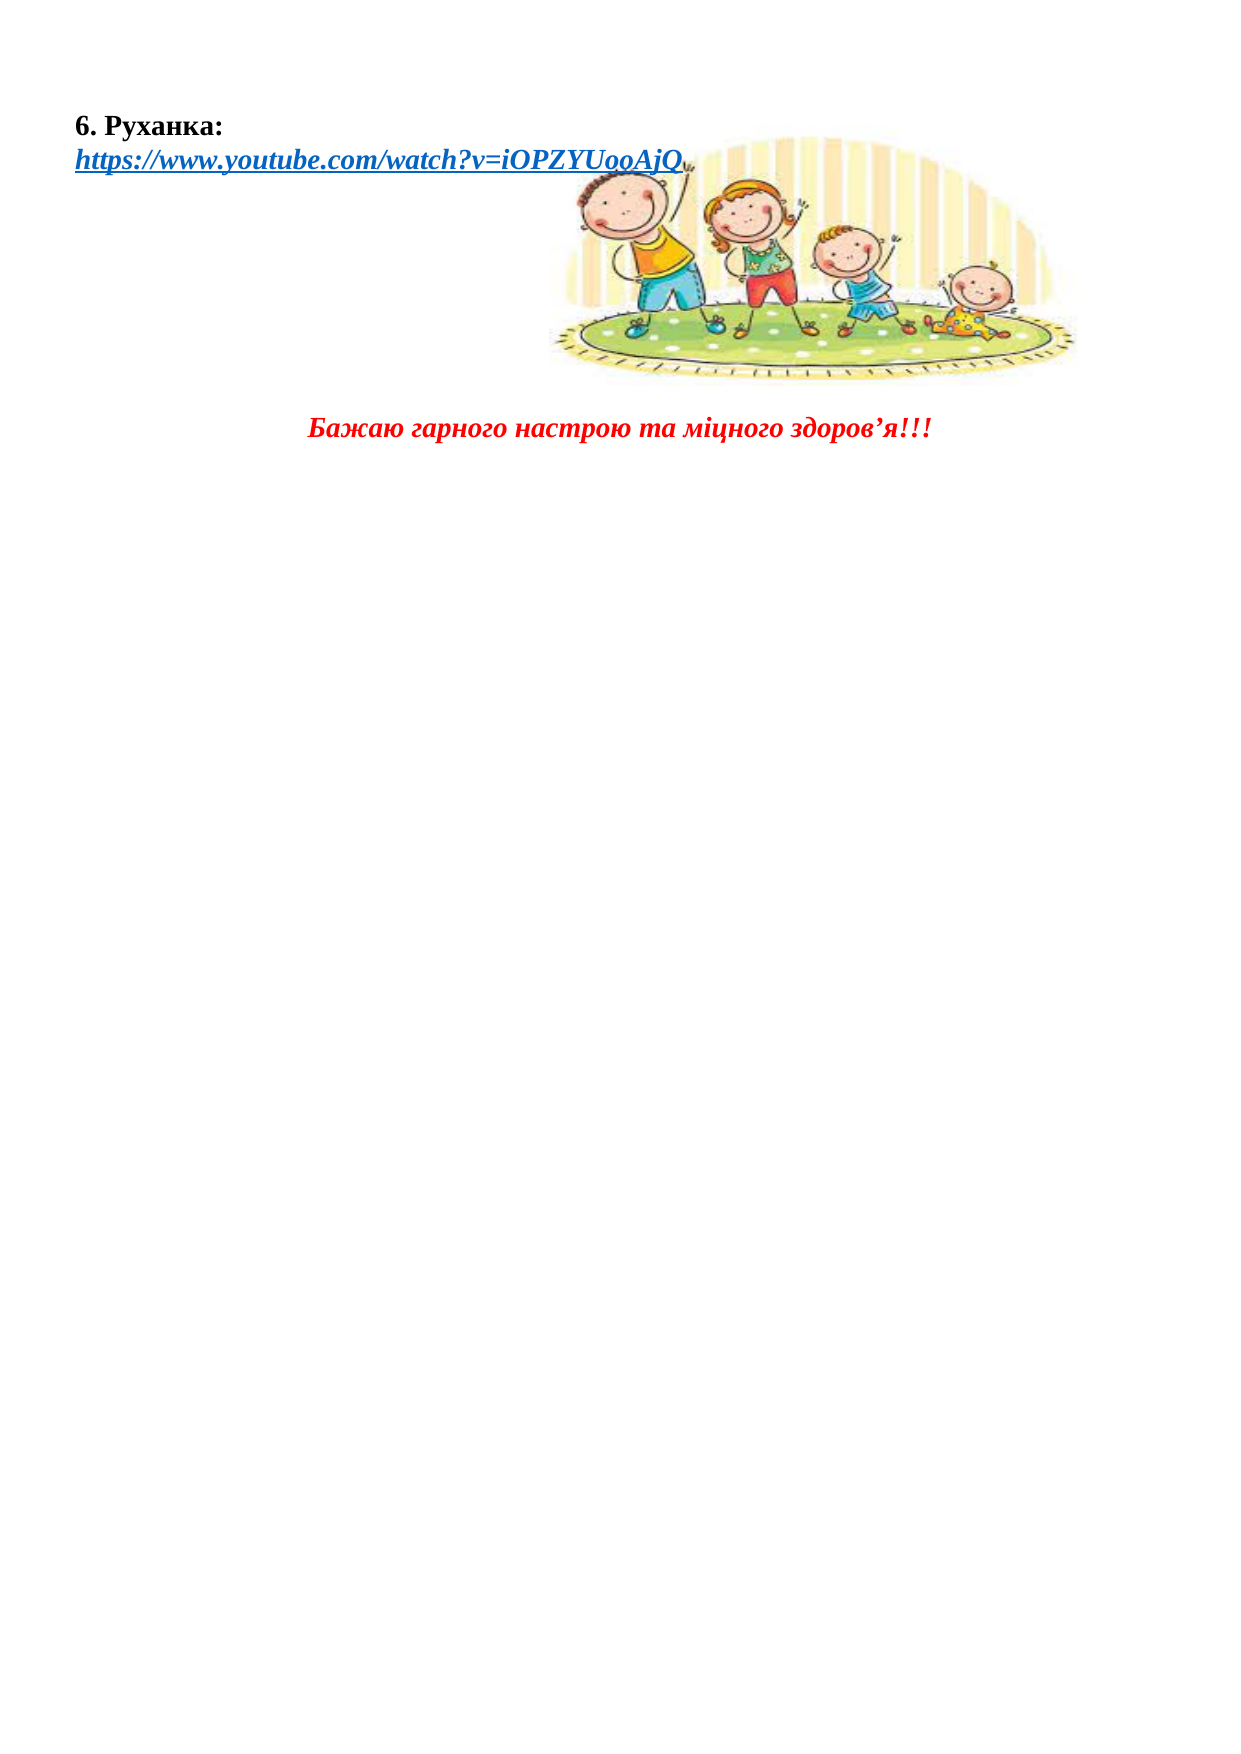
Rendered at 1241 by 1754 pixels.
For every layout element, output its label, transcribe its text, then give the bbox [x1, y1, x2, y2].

text Бажаю гарного настрою та міцного здоров’я!!! [75, 410, 1165, 444]
text 6. Руханка: [75, 108, 1165, 142]
picture [548, 176, 1080, 386]
text https://www.youtube.com/watch?v=iOPZYUooAjQ [75, 142, 1165, 176]
